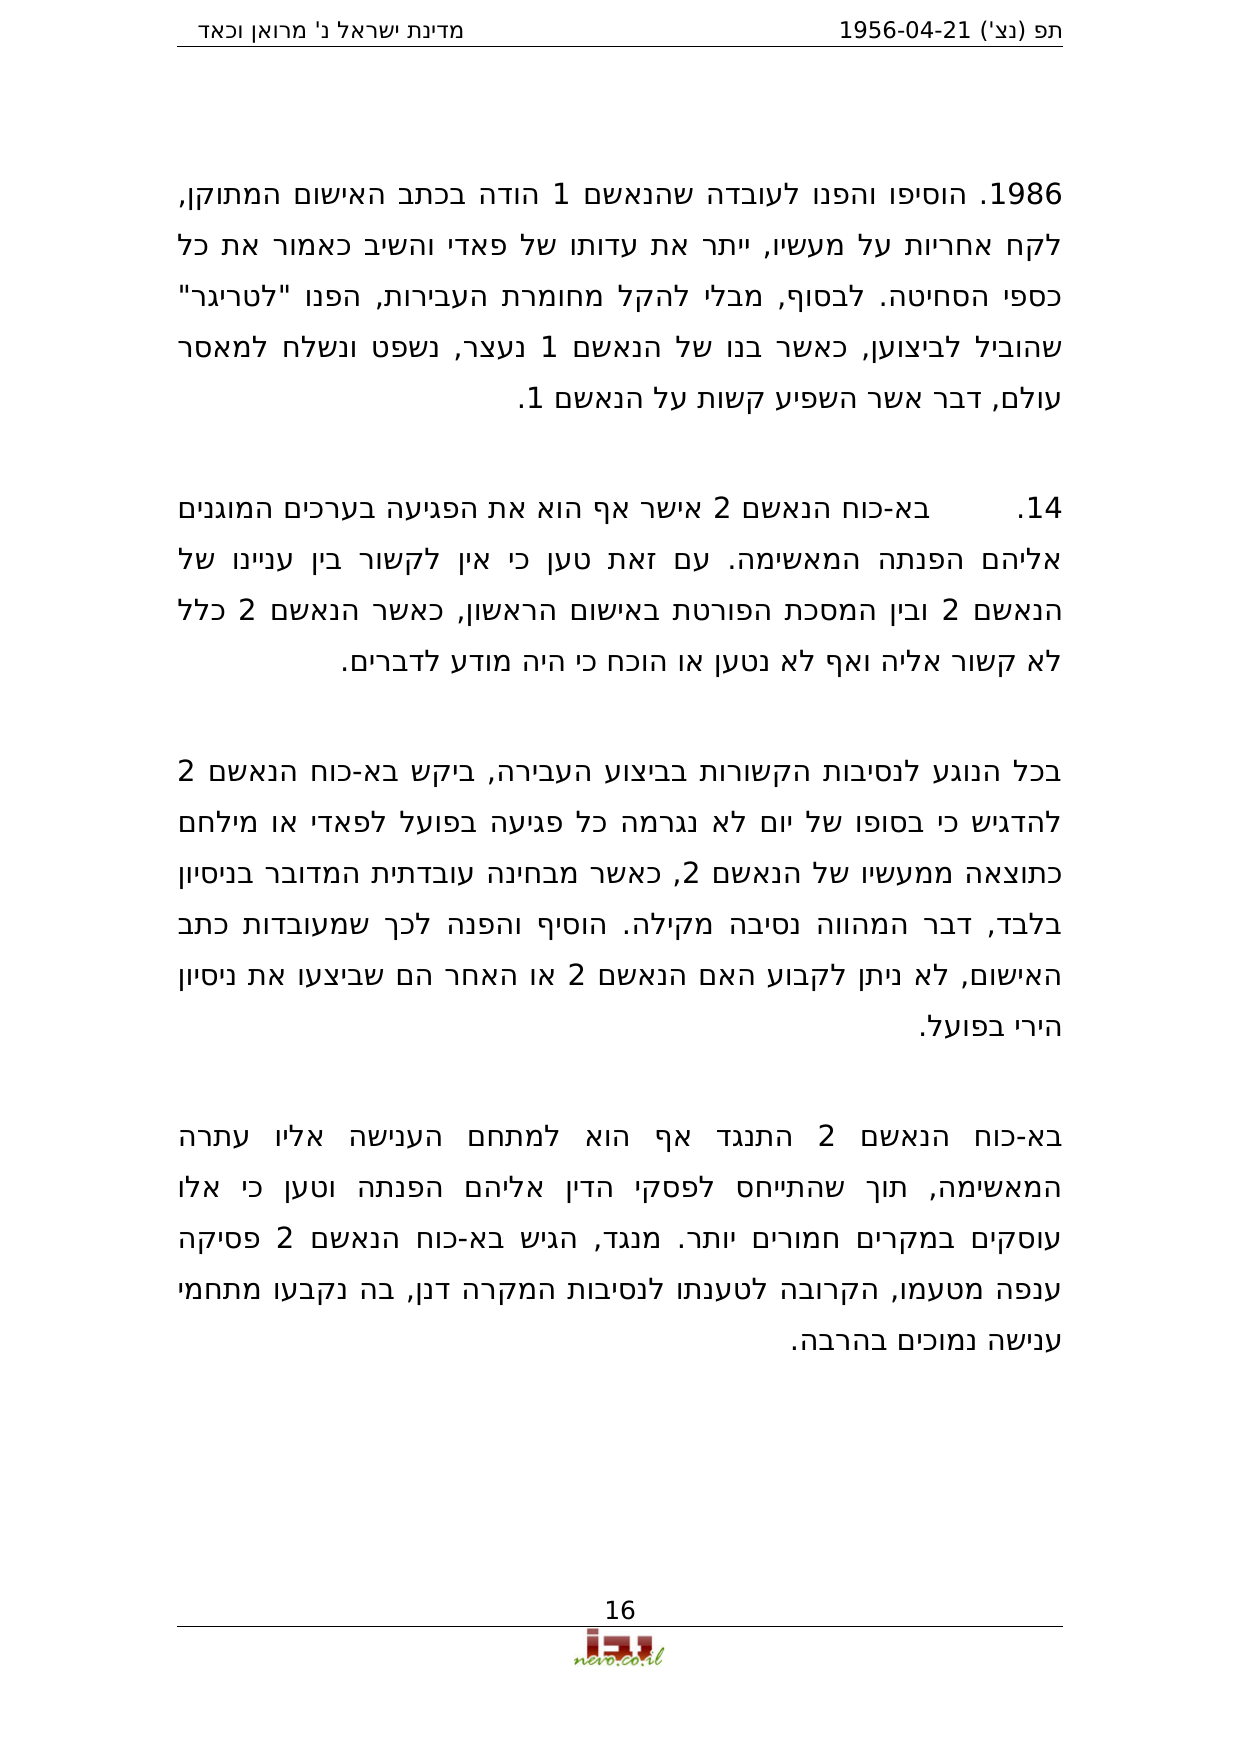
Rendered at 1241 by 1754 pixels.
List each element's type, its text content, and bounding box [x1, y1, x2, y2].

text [177, 177, 1063, 415]
picture [574, 1628, 666, 1667]
text בכל הנוגע לנסיבות הקשורות בביצוע העבירה, ביקש בא-כוח הנאשם 2 להדגיש כי בסופו של יום לא נגרמה כל פגיעה בפועל לפאדי או מילחם כתוצאה ממעשיו של הנאשם 2, כאשר מבחינה עובדתית המדובר בניסיון בלבד, דבר המהווה נסיבה מקילה. הוסיף והפנה לכך שמעובדות כתב האישום, לא ניתן לקבוע האם הנאשם 2 או האחר הם שביצעו את ניסיון הירי בפועל. [177, 754, 1063, 1043]
text 14. בא-כוח הנאשם 2 אישר אף הוא את הפגיעה בערכים המוגנים אליהם הפנתה המאשימה. עם זאת טען כי אין לקשור בין עניינו של הנאשם 2 ובין המסכת הפורטת באישום הראשון, כאשר הנאשם 2 כלל לא קשור אליה ואף לא נטען או הוכח כי היה מודע לדברים. [177, 491, 1063, 678]
text בא-כוח הנאשם 2 התנגד אף הוא למתחם הענישה אליו עתרה המאשימה, תוך שהתייחס לפסקי הדין אליהם הפנתה וטען כי אלו עוסקים במקרים חמורים יותר. מנגד, הגיש בא-כוח הנאשם 2 פסיקה ענפה מטעמו, הקרובה לטענתו לנסיבות המקרה דנן, בה נקבעו מתחמי ענישה נמוכים בהרבה. [177, 1120, 1063, 1357]
